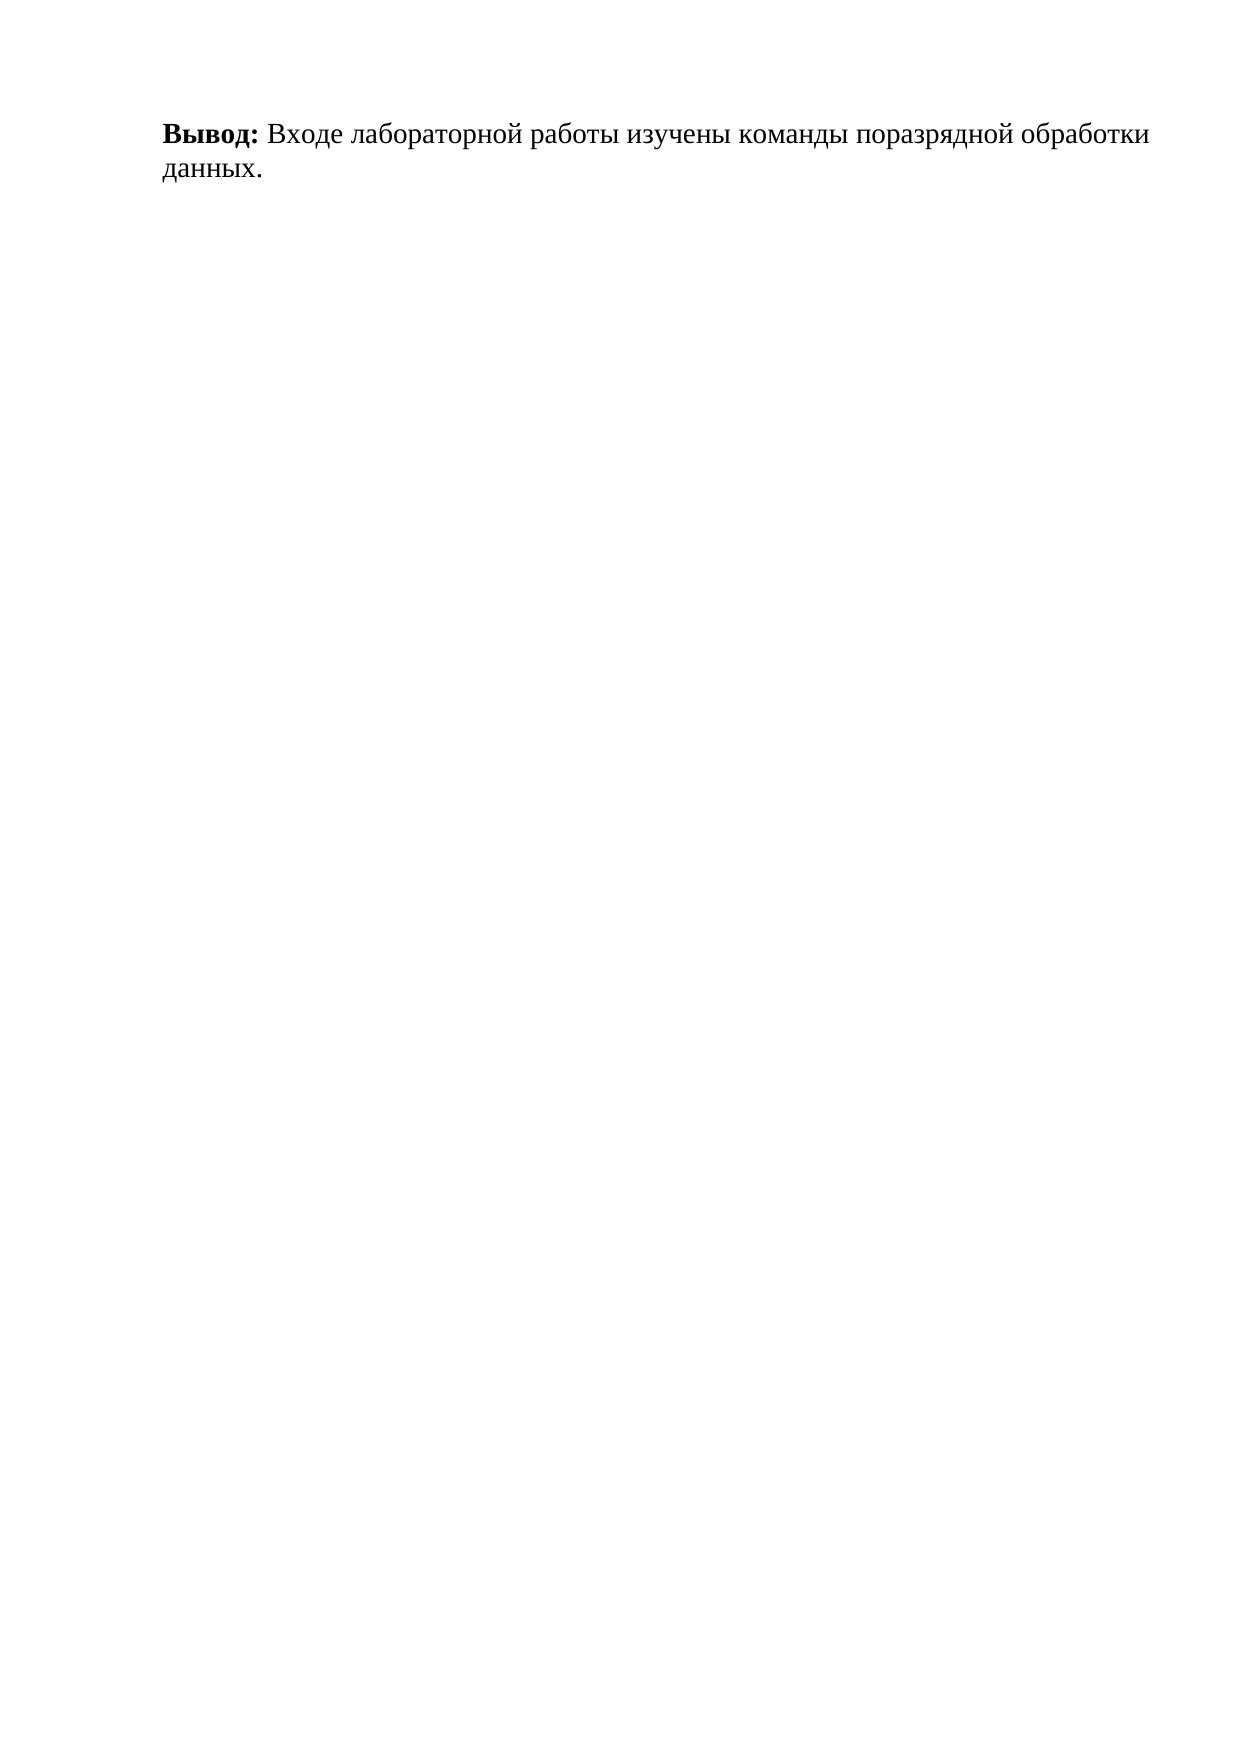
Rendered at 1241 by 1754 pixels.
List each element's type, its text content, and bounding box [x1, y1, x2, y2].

text Вывод: Входе лабораторной работы изучены команды поразрядной обработки данных. [162, 117, 1167, 184]
